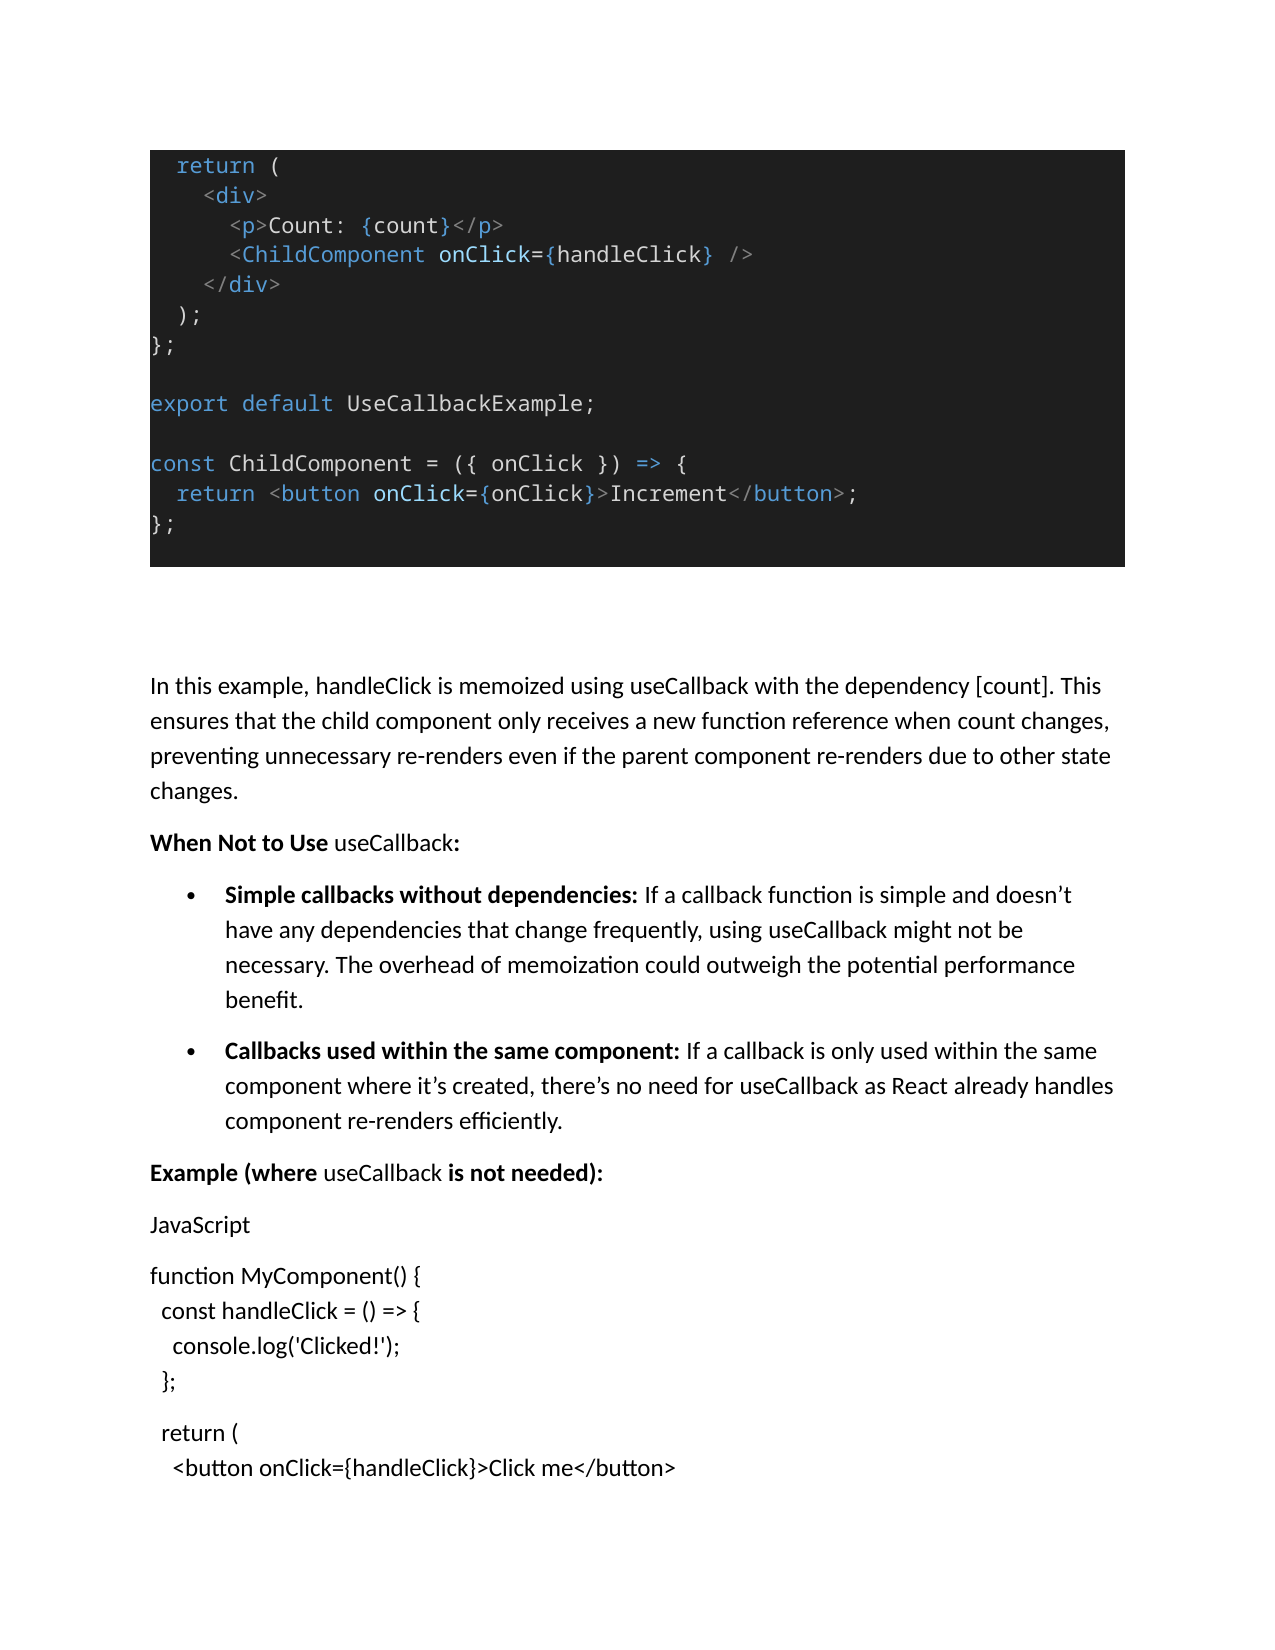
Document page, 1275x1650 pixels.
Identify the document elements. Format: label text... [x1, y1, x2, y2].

text export default UseCallbackExample; [150, 388, 1125, 418]
text function MyComponent() { const handleClick = () => { console.log('Clicked!'); }; [150, 1260, 1125, 1396]
text JavaScript [150, 1209, 1125, 1239]
text return <button onClick={onClick}>Increment</button>; [150, 478, 1125, 507]
text ); [150, 299, 1125, 329]
text return ( [150, 150, 1125, 180]
text </div> [150, 269, 1125, 299]
text In this example, handleClick is memoized using useCallback with the dependency [count]. This ensures that the child component only receives a new function reference when count changes, preventing unnecessary re-renders even if the parent component re-renders due to other state changes. [150, 670, 1125, 806]
list Simple callbacks without dependencies: If a callback function is simple and doesn’t have any dependencies that change frequently, using useCallback might not be necessary. The overhead of memoization could outweigh the potential performance benefit. [187, 879, 1125, 1014]
text const ChildComponent = ({ onClick }) => { [150, 448, 1125, 478]
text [150, 1417, 1125, 1483]
text }; [150, 329, 1125, 358]
text }; [150, 507, 1125, 537]
text <ChildComponent onClick={handleClick} /> [150, 239, 1125, 269]
text Example (where useCallback is not needed): [150, 1157, 1125, 1188]
text <p>Count: {count}</p> [150, 209, 1125, 239]
list Callbacks used within the same component: If a callback is only used within the same component where it’s created, there’s no need for useCallback as React already handles component re-renders efficiently. [187, 1035, 1125, 1136]
text When Not to Use useCallback: [150, 827, 1125, 858]
text <div> [150, 180, 1125, 209]
